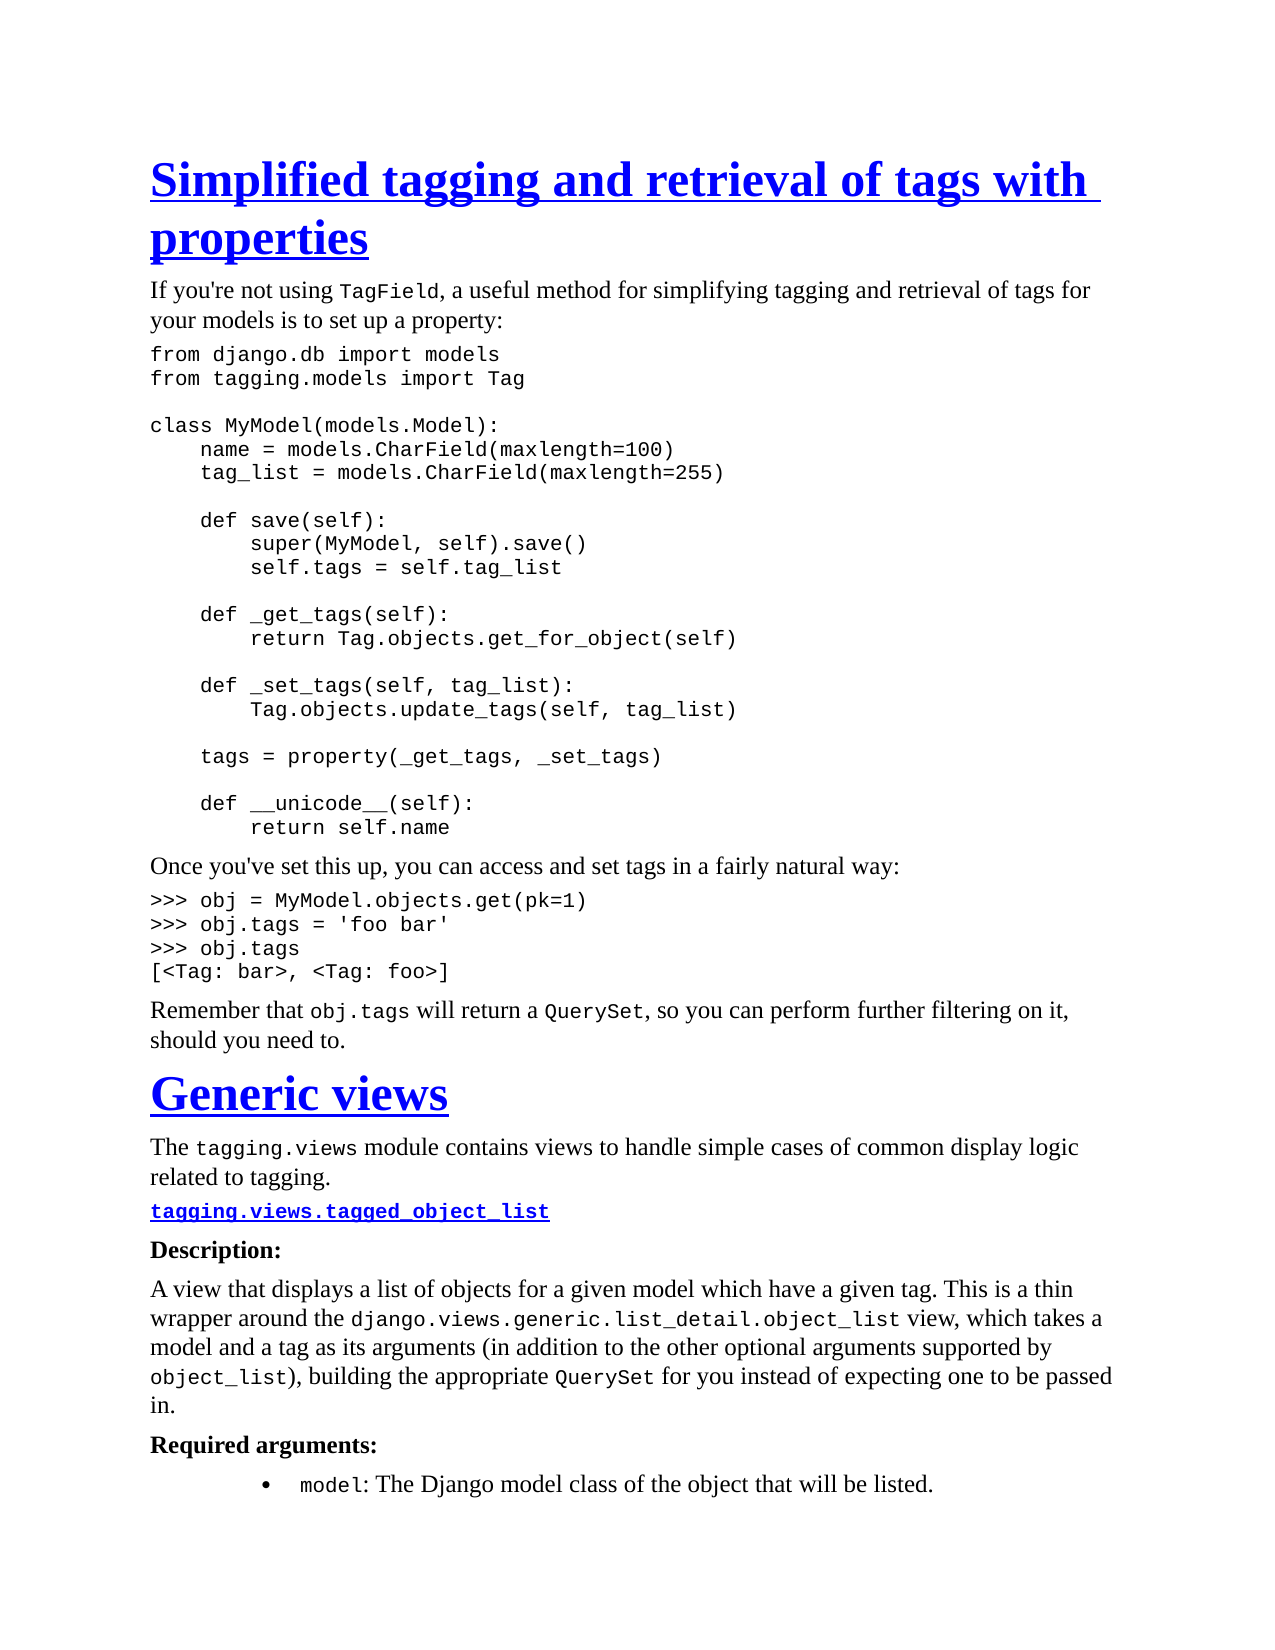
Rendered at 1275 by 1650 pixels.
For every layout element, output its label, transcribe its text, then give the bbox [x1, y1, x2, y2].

text tags = property(_get_tags, _set_tags) [150, 746, 1125, 770]
text class MyModel(models.Model): [150, 415, 1125, 439]
text def _set_tags(self, tag_list): [150, 675, 1125, 699]
text def __unicode__(self): [150, 793, 1125, 817]
text Remember that obj.tags will return a QuerySet, so you can perform further filtering on it, should you need to. [150, 995, 1125, 1054]
text Once you've set this up, you can access and set tags in a fairly natural way: [150, 851, 1125, 880]
text Description: [150, 1235, 1125, 1263]
text >>> obj.tags [150, 938, 1125, 961]
text [<Tag: bar>, <Tag: foo>] [150, 961, 1125, 985]
text >>> obj = MyModel.objects.get(pk=1) [150, 890, 1125, 914]
text tag_list = models.CharField(maxlength=255) [150, 462, 1125, 486]
text from django.db import models [150, 344, 1125, 368]
text from tagging.models import Tag [150, 368, 1125, 391]
text Required arguments: [150, 1430, 1125, 1458]
text self.tags = self.tag_list [150, 557, 1125, 581]
text Generic views [150, 1064, 1125, 1122]
text Simplified tagging and retrieval of tags with properties [150, 150, 1125, 265]
text tagging.views.tagged_object_list [150, 1201, 1125, 1224]
text def save(self): [150, 510, 1125, 533]
text >>> obj.tags = 'foo bar' [150, 914, 1125, 938]
text name = models.CharField(maxlength=100) [150, 439, 1125, 462]
text A view that displays a list of objects for a given model which have a given tag. This is a thin wrapper around the django.views.generic.list_detail.object_list view, which takes a model and a tag as its arguments (in addition to the other optional arguments supported by object_list), building the appropriate QuerySet for you instead of expecting one to be passed in. [150, 1274, 1125, 1419]
text return self.name [150, 817, 1125, 841]
text super(MyModel, self).save() [150, 533, 1125, 557]
text The tagging.views module contains views to handle simple cases of common display logic related to tagging. [150, 1132, 1125, 1190]
text Tag.objects.update_tags(self, tag_list) [150, 699, 1125, 722]
text If you're not using TagField, a useful method for simplifying tagging and retrieval of tags for your models is to set up a property: [150, 275, 1125, 334]
list model: The Django model class of the object that will be listed. [262, 1469, 1125, 1498]
text def _get_tags(self): [150, 604, 1125, 628]
text return Tag.objects.get_for_object(self) [150, 628, 1125, 652]
